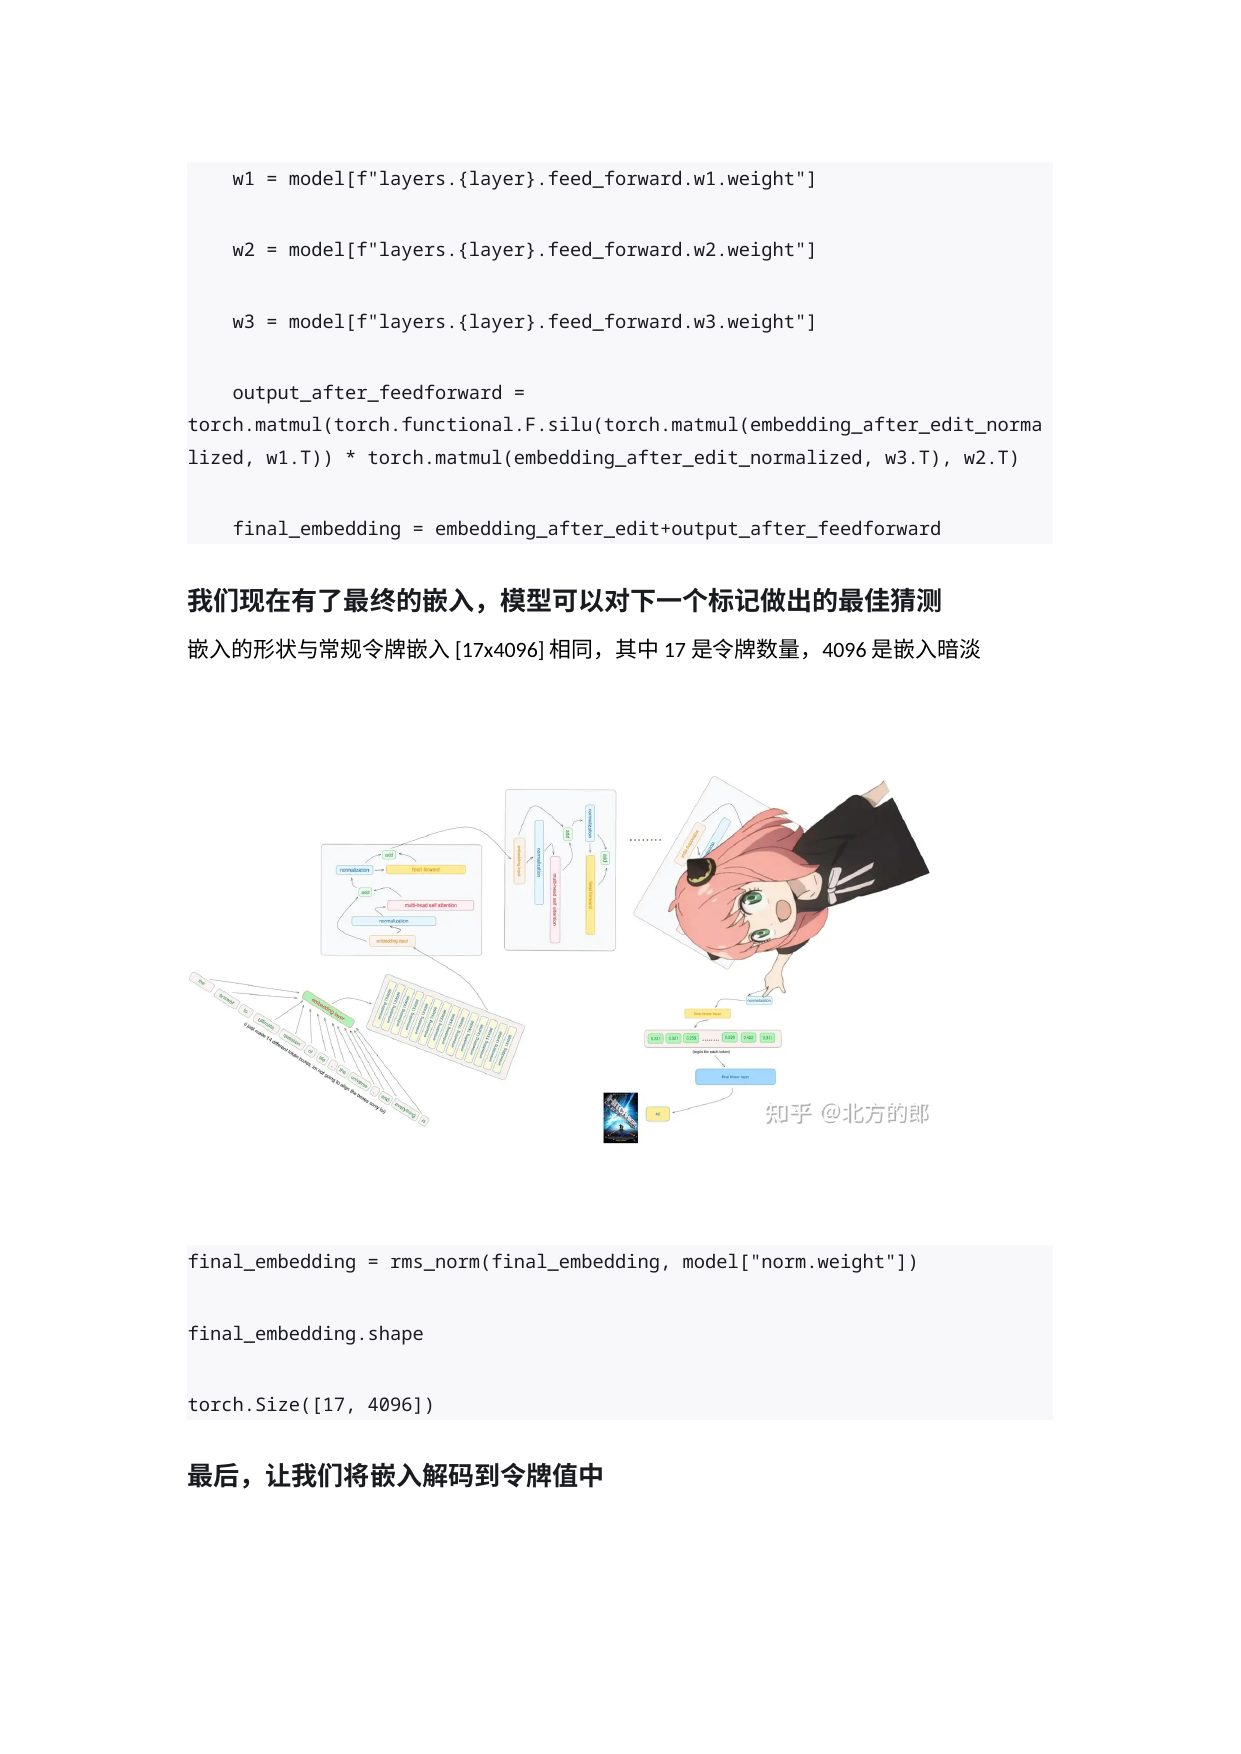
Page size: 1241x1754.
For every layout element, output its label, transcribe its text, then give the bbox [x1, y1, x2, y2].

text w2 = model[f"layers.{layer}.feed_forward.w2.weight"] [187, 233, 1053, 266]
text torch.Size([17, 4096]) [187, 1388, 1053, 1420]
subtitle 最后，让我们将嵌入解码到令牌值中 [187, 1442, 1053, 1507]
text final_embedding.shape [187, 1316, 1053, 1349]
text output_after_feedforward = torch.matmul(torch.functional.F.silu(torch.matmul(embedding_after_edit_normalized, w1.T)) * torch.matmul(embedding_after_edit_normalized, w3.T), w2.T) [187, 376, 1053, 473]
subtitle 我们现在有了最终的嵌入，模型可以对下一个标记做出的最佳猜测 [187, 566, 1053, 631]
text w1 = model[f"layers.{layer}.feed_forward.w1.weight"] [187, 162, 1053, 194]
text final_embedding = rms_norm(final_embedding, model["norm.weight"]) [187, 1245, 1053, 1278]
text w3 = model[f"layers.{layer}.feed_forward.w3.weight"] [187, 304, 1053, 337]
text 嵌入的形状与常规令牌嵌入 [17x4096] 相同，其中 17 是令牌数量，4096 是嵌入暗淡 [187, 631, 1053, 664]
picture [187, 756, 949, 1144]
text final_embedding = embedding_after_edit+output_after_feedforward [187, 512, 1053, 544]
